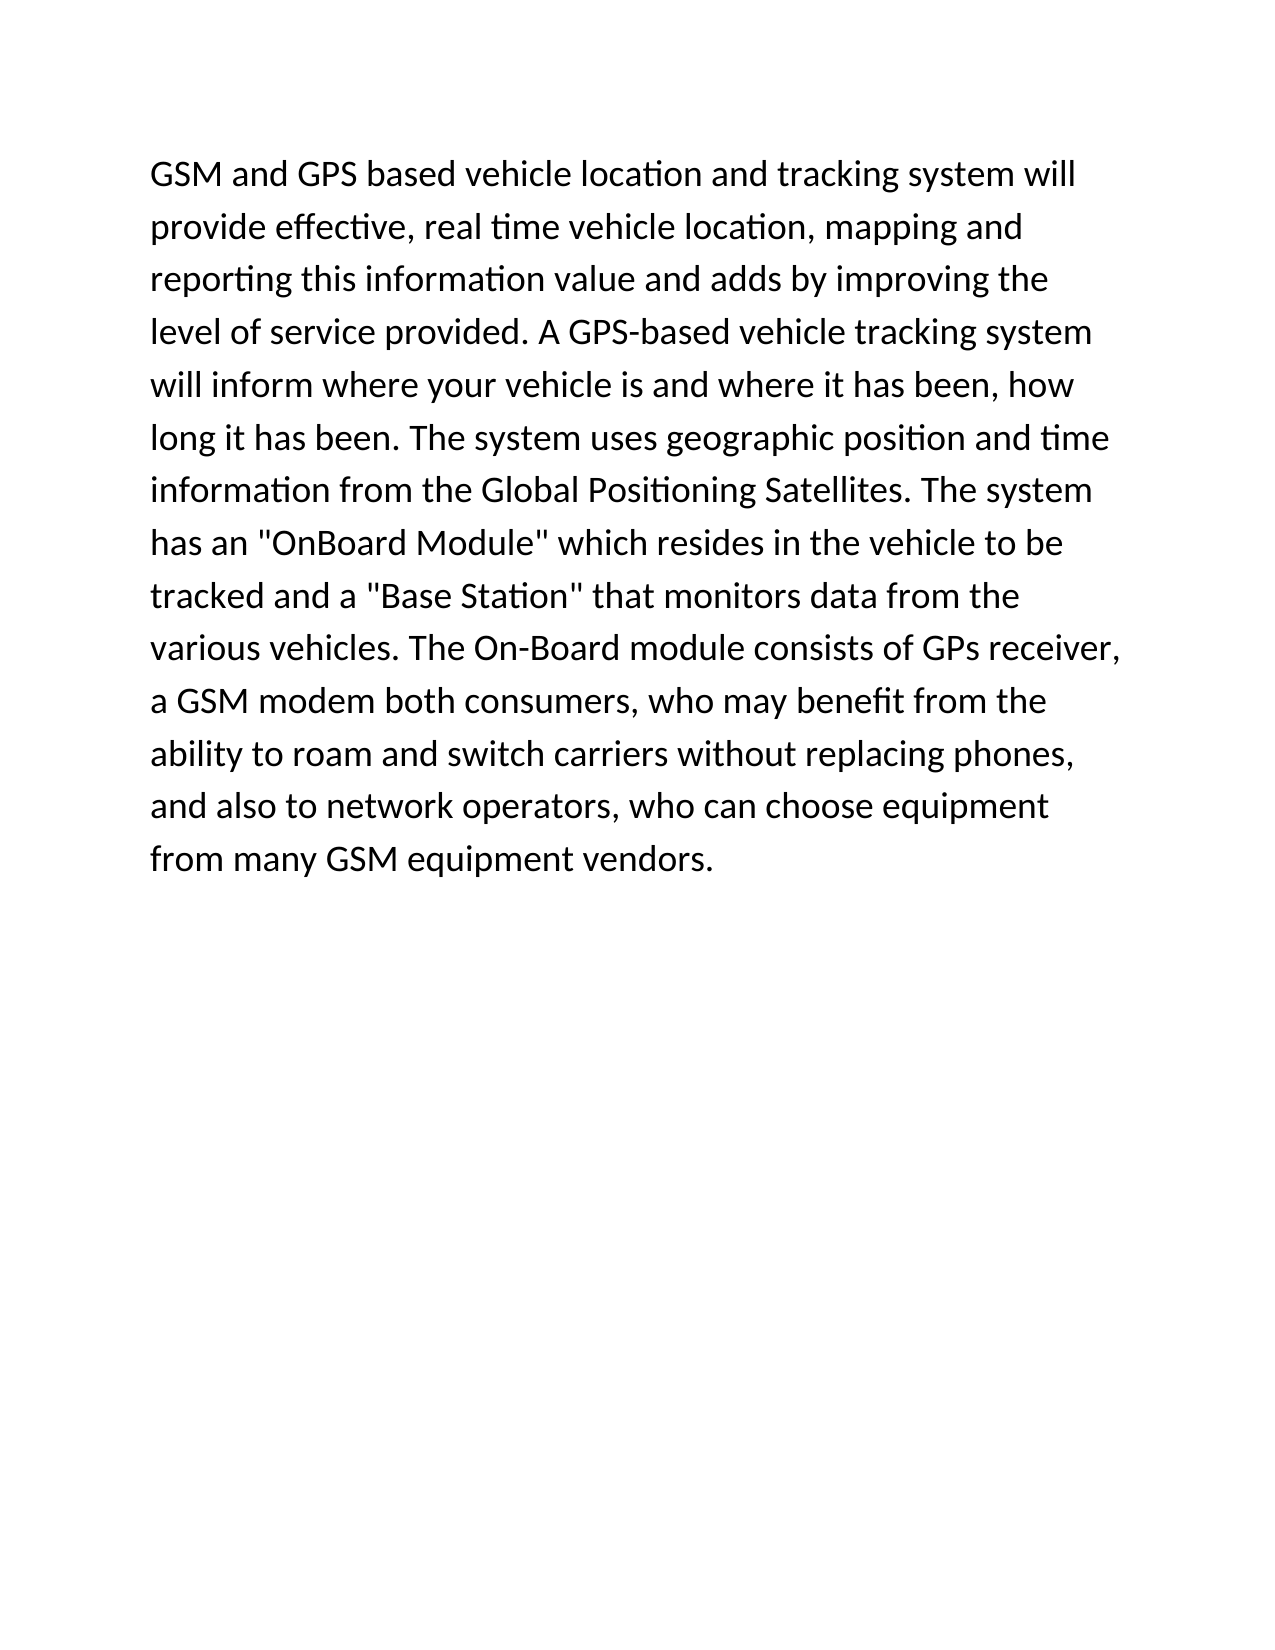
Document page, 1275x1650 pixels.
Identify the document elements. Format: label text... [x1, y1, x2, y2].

text GSM and GPS based vehicle location and tracking system will provide effective, real time vehicle location, mapping and reporting this information value and adds by improving the level of service provided. A GPS-based vehicle tracking system will inform where your vehicle is and where it has been, how long it has been. The system uses geographic position and time information from the Global Positioning Satellites. The system has an "OnBoard Module" which resides in the vehicle to be tracked and a "Base Station" that monitors data from the various vehicles. The On-Board module consists of GPs receiver, a GSM modem both consumers, who may benefit from the ability to roam and switch carriers without replacing phones, and also to network operators, who can choose equipment from many GSM equipment vendors. [150, 150, 1125, 881]
